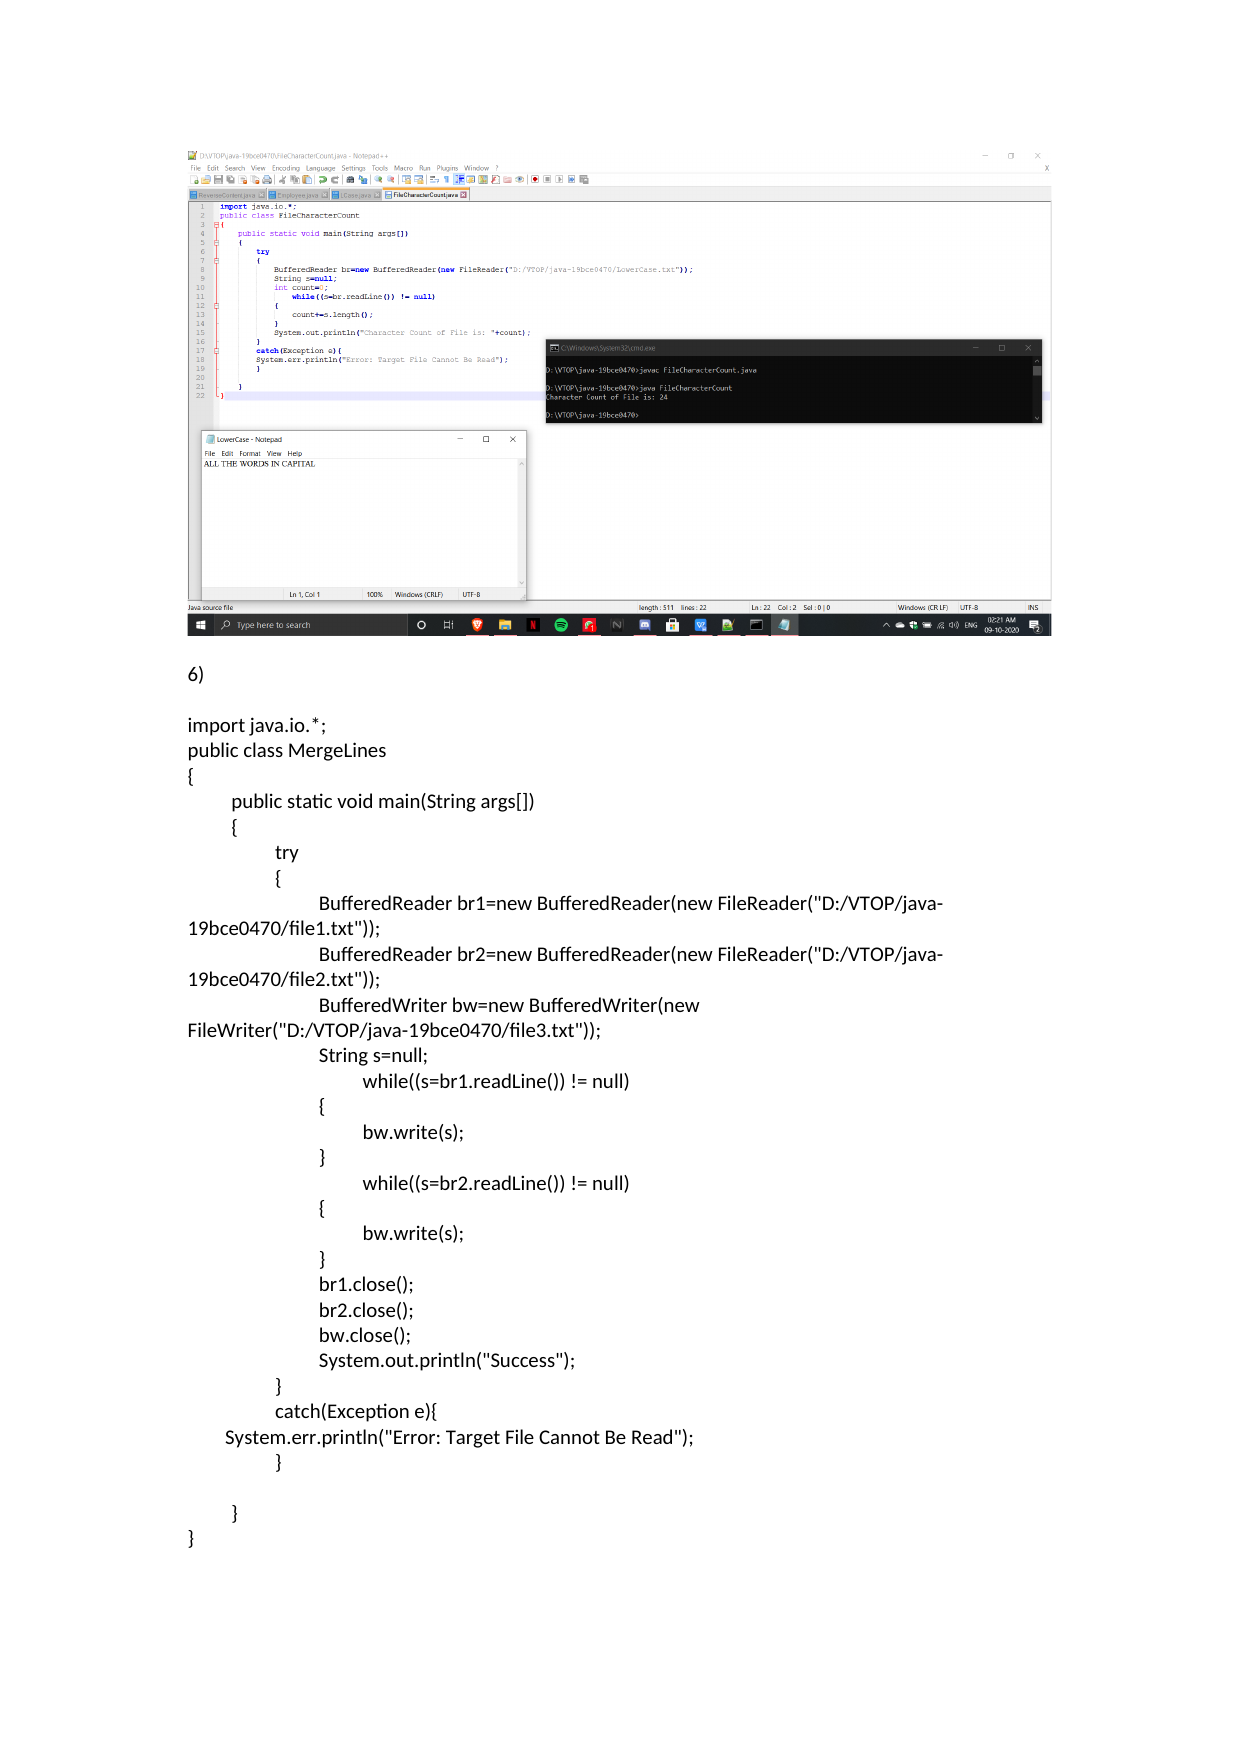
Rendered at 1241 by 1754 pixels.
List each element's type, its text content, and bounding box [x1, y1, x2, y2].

text bw.write(s); [187, 1221, 1053, 1246]
text } [187, 1373, 1053, 1398]
text bw.close(); [187, 1322, 1053, 1348]
text BufferedReader br1=new BufferedReader(new FileReader("D:/VTOP/java-19bce0470/file1.txt")); [187, 890, 1053, 941]
text catch(Exception e){ [187, 1398, 1053, 1424]
text public class MergeLines [187, 738, 1053, 763]
text BufferedWriter bw=new BufferedWriter(new FileWriter("D:/VTOP/java-19bce0470/file3.txt")); [187, 992, 1053, 1043]
text { [187, 763, 1053, 788]
text bw.write(s); [187, 1119, 1053, 1144]
text } [187, 1449, 1053, 1475]
text { [187, 1093, 1053, 1119]
text while((s=br1.readLine()) != null) [187, 1068, 1053, 1093]
text br1.close(); [187, 1271, 1053, 1297]
text br2.close(); [187, 1297, 1053, 1322]
text while((s=br2.readLine()) != null) [187, 1170, 1053, 1195]
text try [187, 839, 1053, 865]
text String s=null; [187, 1043, 1053, 1068]
text { [187, 814, 1053, 839]
text } [187, 1526, 1053, 1551]
picture [187, 150, 1052, 636]
text 6) [187, 661, 1053, 687]
text } [187, 1144, 1053, 1170]
text { [187, 1195, 1053, 1221]
text { [187, 865, 1053, 890]
text import java.io.*; [187, 712, 1053, 738]
text System.out.println("Success"); [187, 1348, 1053, 1373]
text } [187, 1246, 1053, 1271]
text BufferedReader br2=new BufferedReader(new FileReader("D:/VTOP/java-19bce0470/file2.txt")); [187, 941, 1053, 992]
text } [187, 1500, 1053, 1526]
text public static void main(String args[]) [187, 788, 1053, 814]
text System.err.println("Error: Target File Cannot Be Read"); [187, 1424, 1053, 1449]
